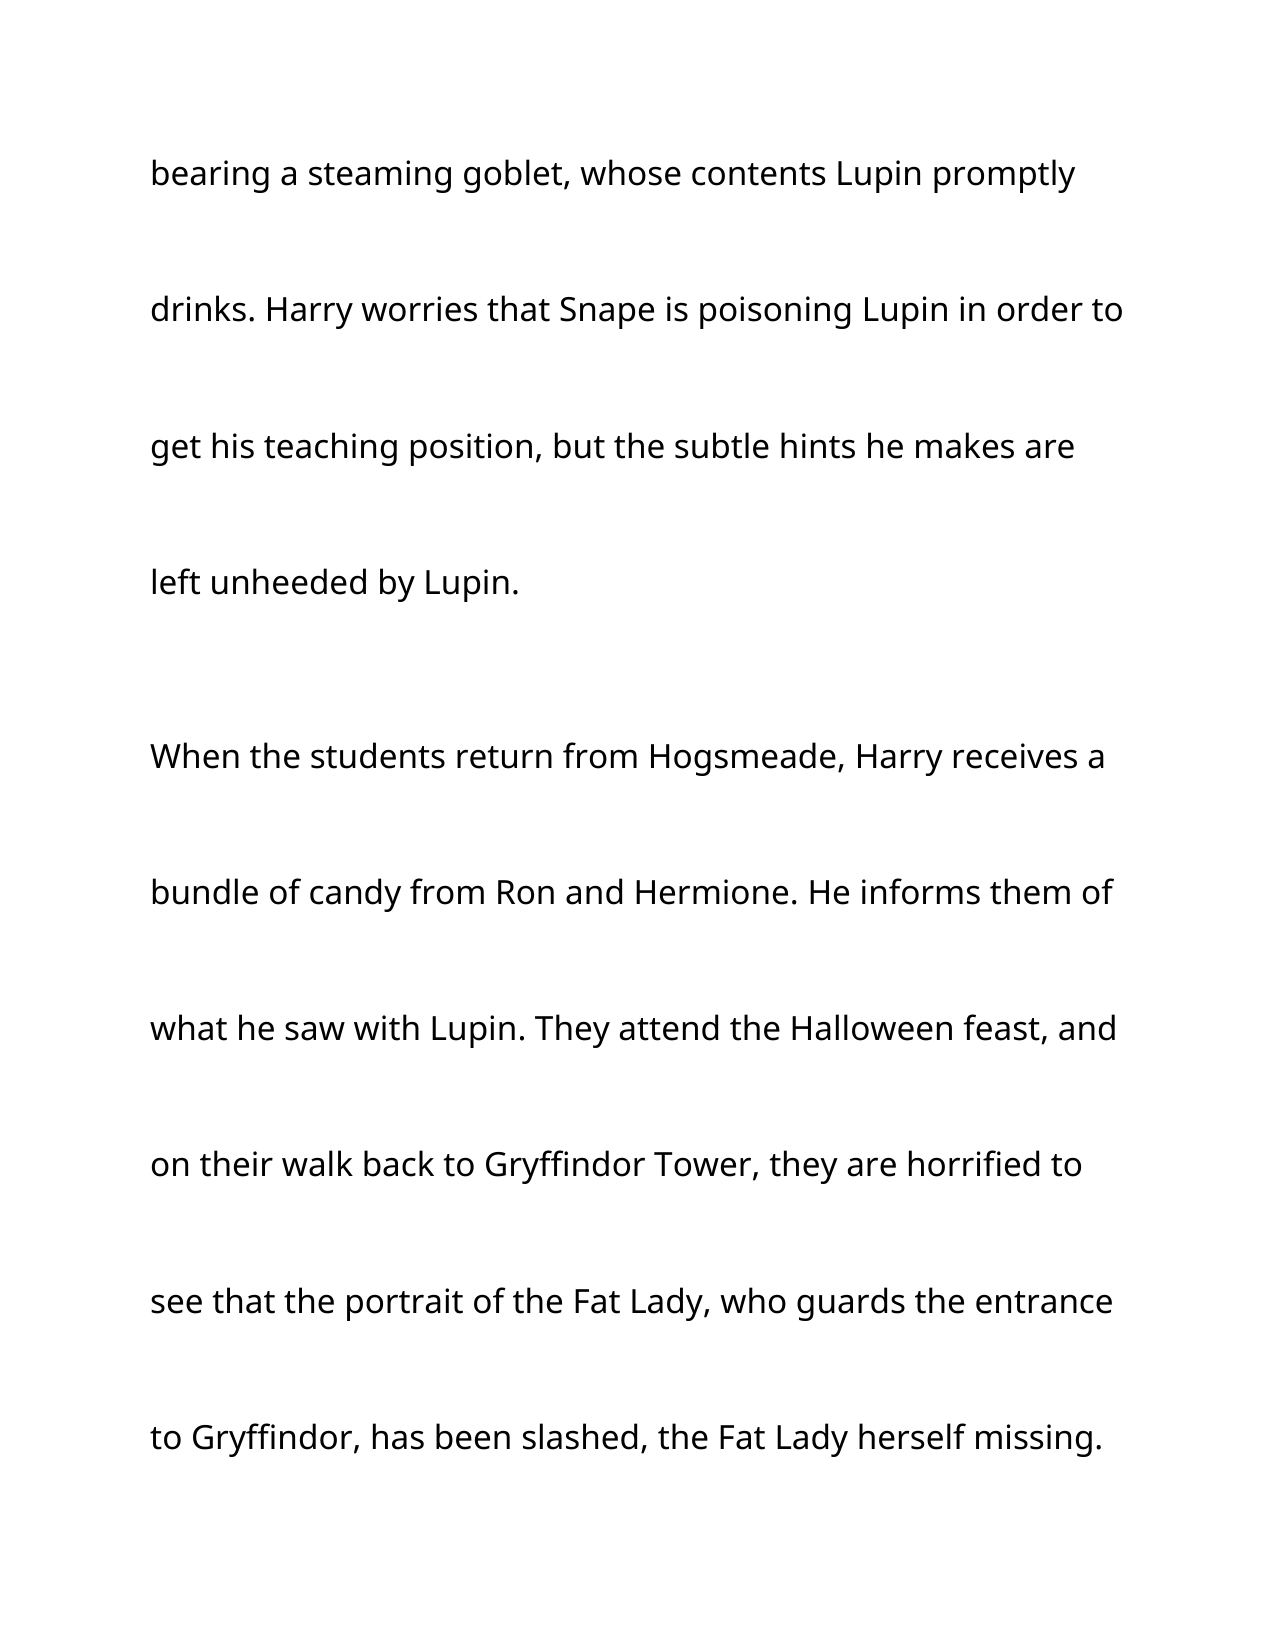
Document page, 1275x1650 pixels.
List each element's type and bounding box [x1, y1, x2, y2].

text [150, 732, 1125, 1459]
text [150, 150, 1125, 604]
